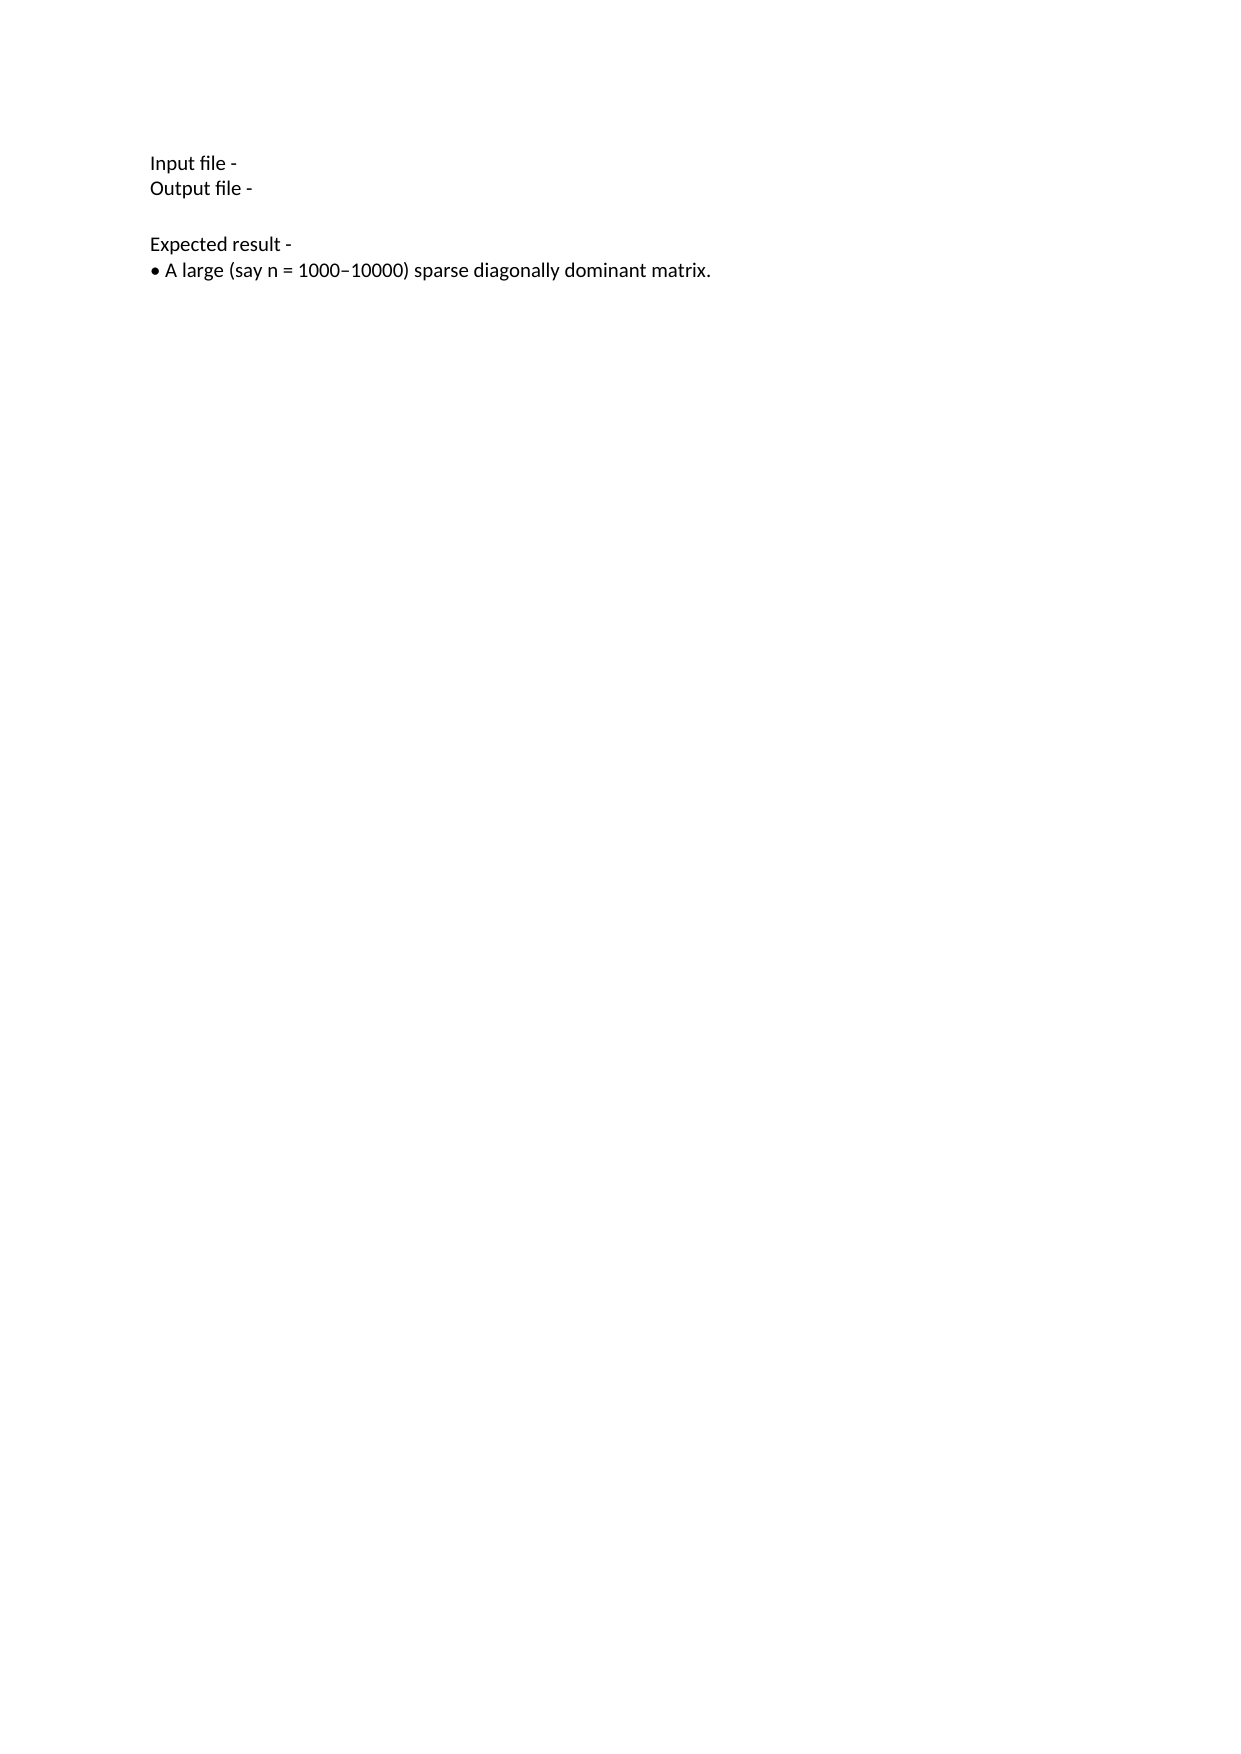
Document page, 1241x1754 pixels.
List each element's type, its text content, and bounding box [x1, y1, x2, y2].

text Input file - [150, 150, 1090, 175]
text Output file - [150, 175, 1090, 201]
text • A large (say n = 1000–10000) sparse diagonally dominant matrix. [150, 257, 1090, 282]
text Expected result - [150, 231, 1090, 257]
